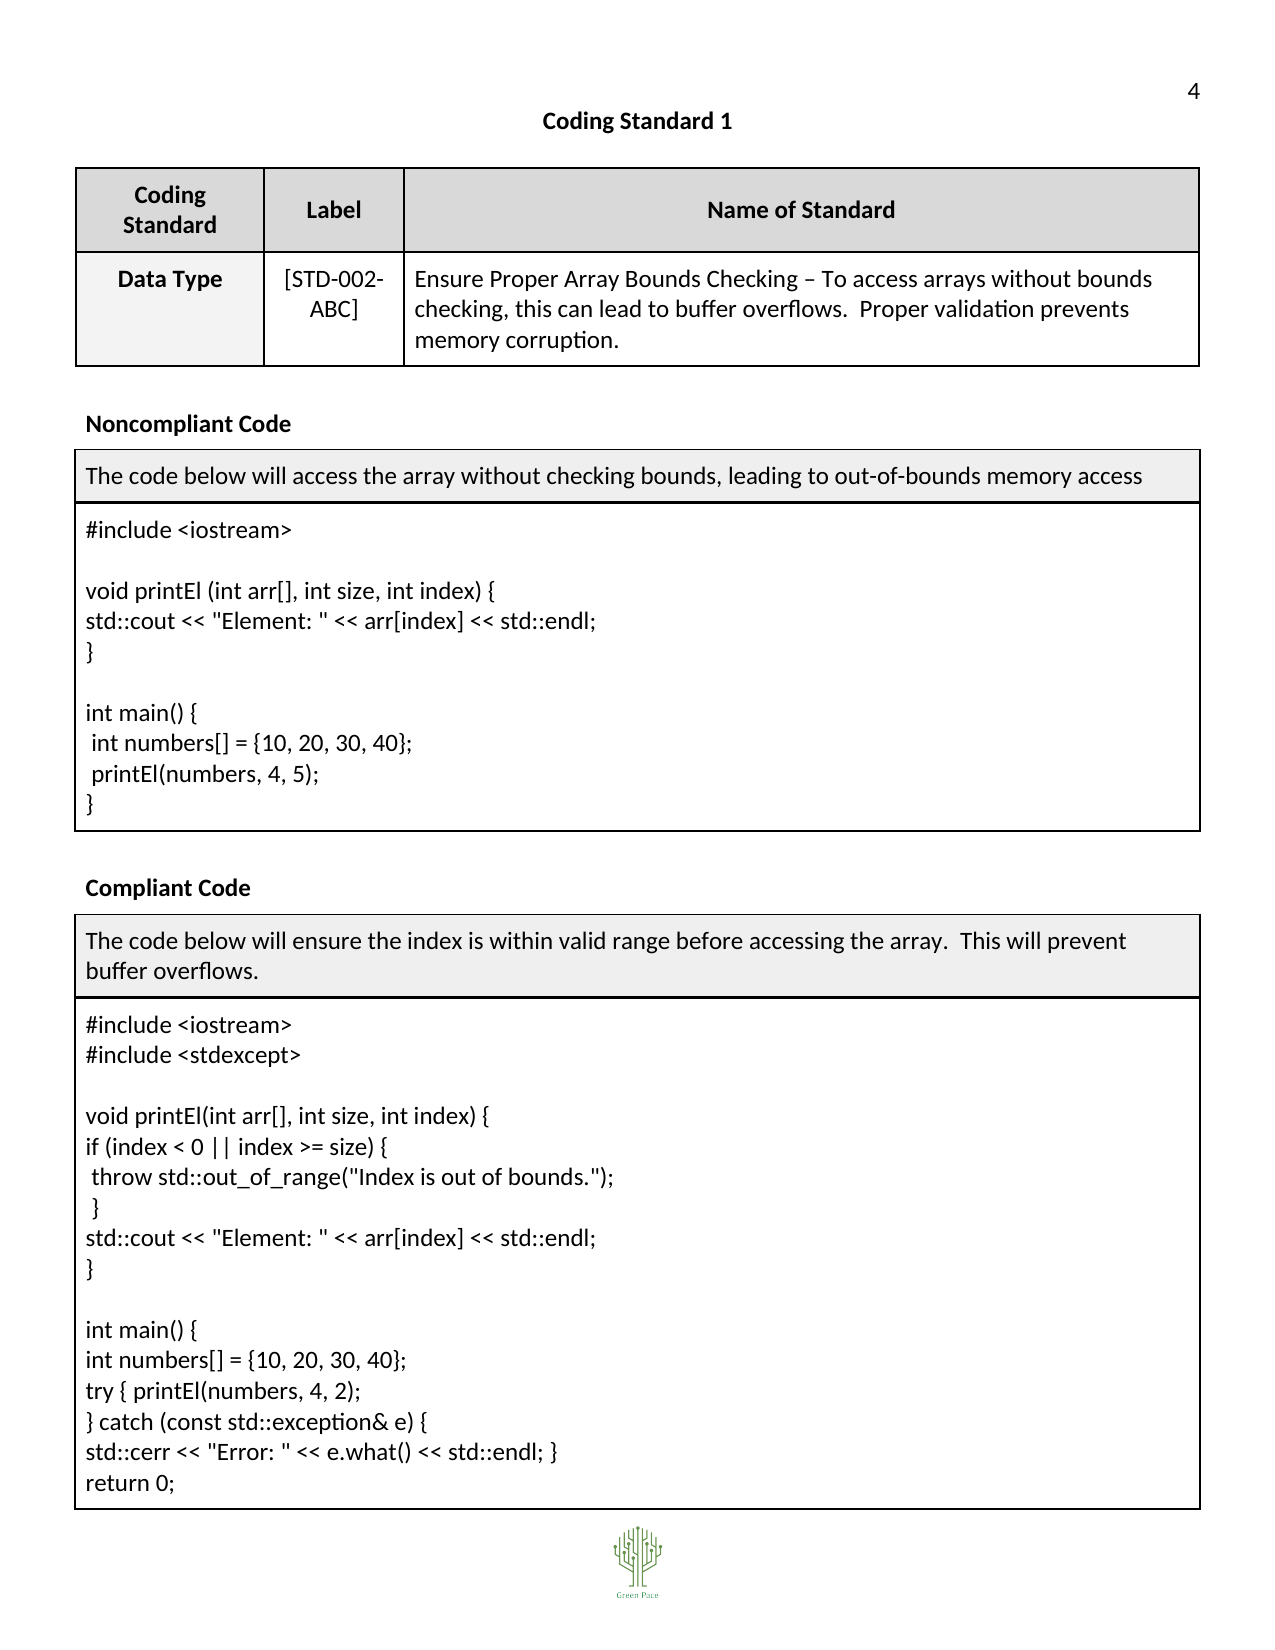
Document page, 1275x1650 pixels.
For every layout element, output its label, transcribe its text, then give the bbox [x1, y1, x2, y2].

table_cell Data Type [77, 253, 263, 365]
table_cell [76, 999, 1199, 1508]
subtitle Coding Standard 1 [75, 106, 1200, 136]
table_cell [STD-002-ABC] [265, 253, 403, 365]
table_header Name of Standard [405, 169, 1198, 251]
table_header Label [265, 169, 403, 251]
table_header Noncompliant Code [75, 398, 1200, 449]
table_header Compliant Code [75, 862, 1200, 913]
table_header Coding Standard [77, 169, 263, 251]
table_cell The code below will access the array without checking bounds, leading to out-of-bounds memory access [76, 450, 1199, 501]
table_cell The code below will ensure the index is within valid range before accessing the array. This will prevent buffer overflows. [76, 915, 1199, 996]
picture [605, 1521, 670, 1606]
table_cell Ensure Proper Array Bounds Checking – To access arrays without bounds checking, this can lead to buffer overflows. Proper validation prevents memory corruption. [405, 253, 1198, 365]
table_cell #include <iostream> void printEl (int arr[], int size, int index) { std::cout << "Element: " << arr[index] << std::endl; } int main() { int numbers[] = {10, 20, 30, 40}; printEl(numbers, 4, 5); } [76, 504, 1199, 829]
